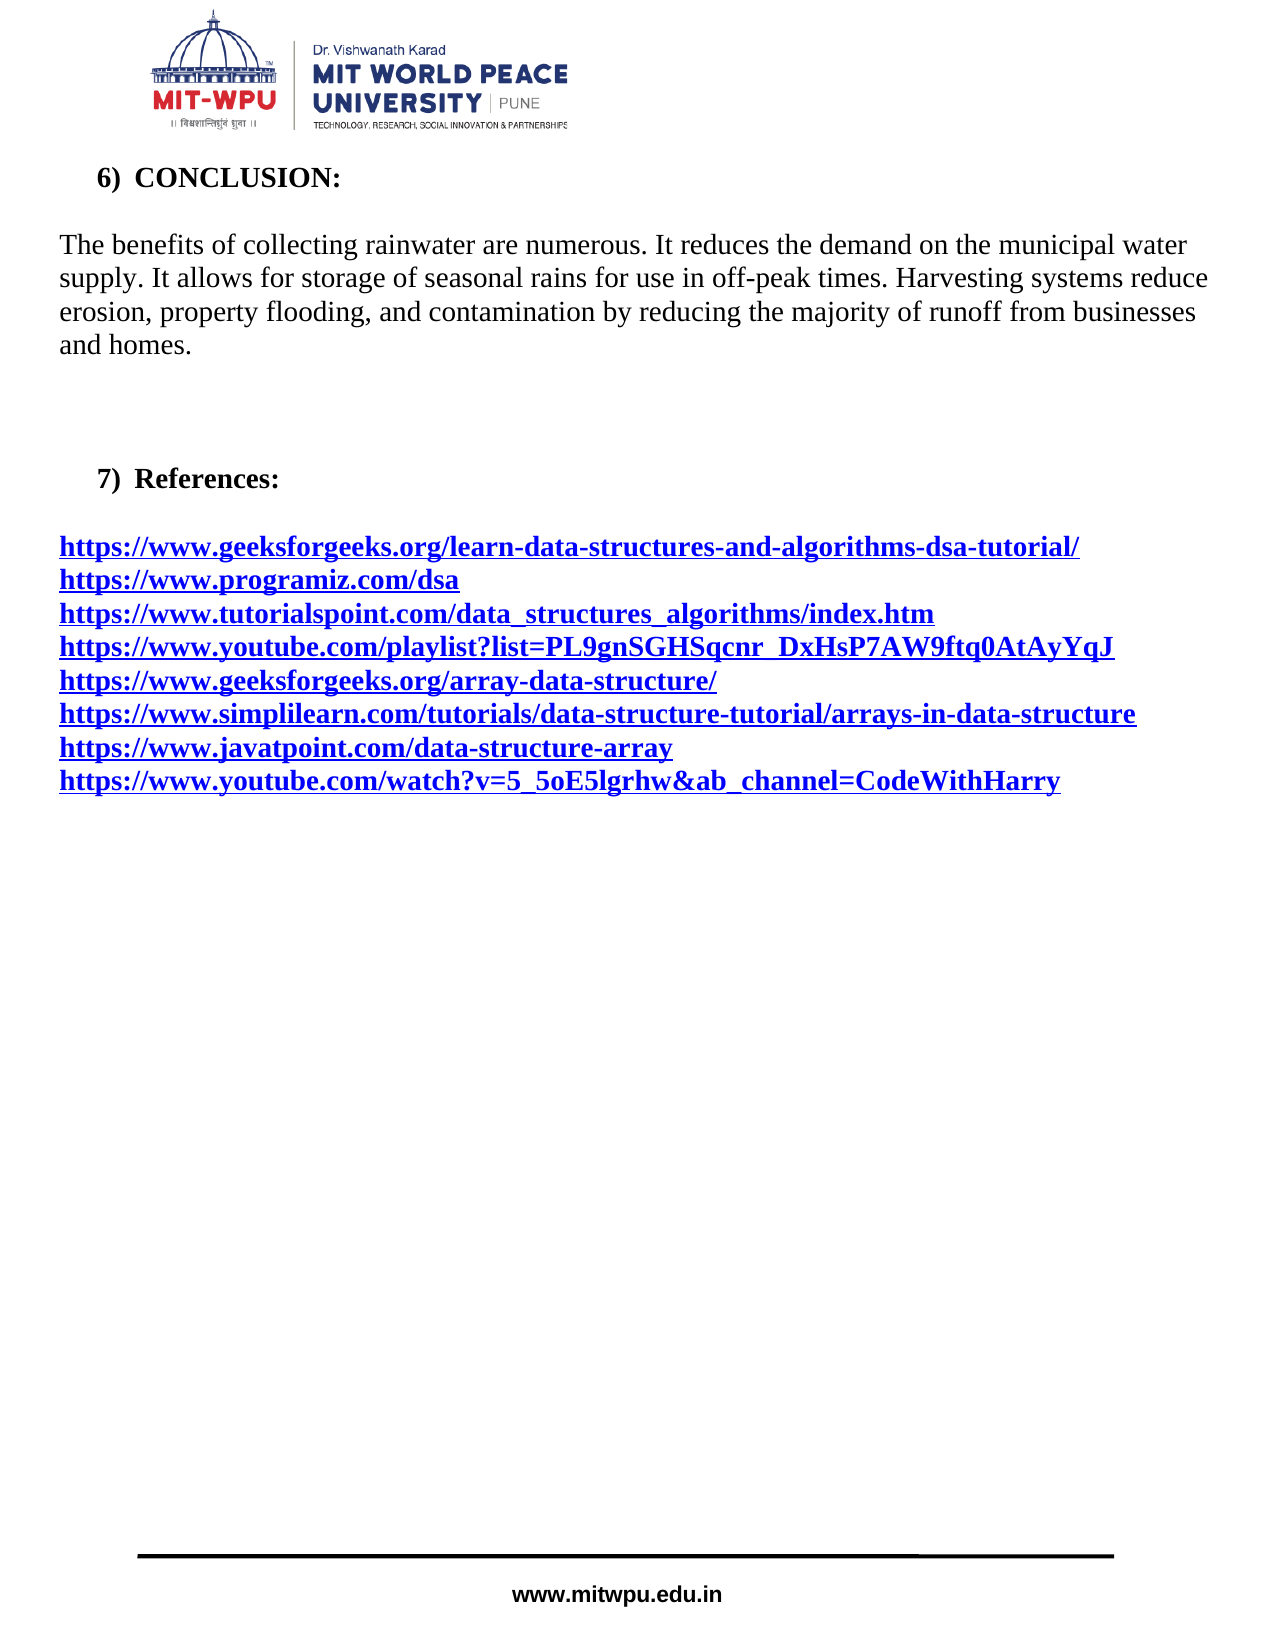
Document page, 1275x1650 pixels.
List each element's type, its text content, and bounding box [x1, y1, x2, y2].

text https://www.youtube.com/playlist?list=PL9gnSGHSqcnr_DxHsP7AW9ftq0AtAyYqJ [59, 629, 1216, 663]
picture [150, 9, 568, 130]
text https://www.programiz.com/dsa [59, 562, 1216, 596]
text The benefits of collecting rainwater are numerous. It reduces the demand on the municipal water supply. It allows for storage of seasonal rains for use in off-peak times. Harvesting systems reduce erosion, property flooding, and contamination by reducing the majority of runoff from businesses and homes. [59, 227, 1216, 361]
text https://www.geeksforgeeks.org/array-data-structure/ [59, 663, 1216, 696]
text https://www.simplilearn.com/tutorials/data-structure-tutorial/arrays-in-data-structure [59, 696, 1216, 730]
text https://www.geeksforgeeks.org/learn-data-structures-and-algorithms-dsa-tutorial/ [59, 529, 1216, 562]
text https://www.javatpoint.com/data-structure-array [59, 730, 1216, 763]
list References: [97, 462, 1216, 495]
list CONCLUSION: [97, 160, 1216, 193]
text https://www.youtube.com/watch?v=5_5oE5lgrhw&ab_channel=CodeWithHarry [59, 763, 1216, 797]
text https://www.tutorialspoint.com/data_structures_algorithms/index.htm [59, 596, 1216, 629]
